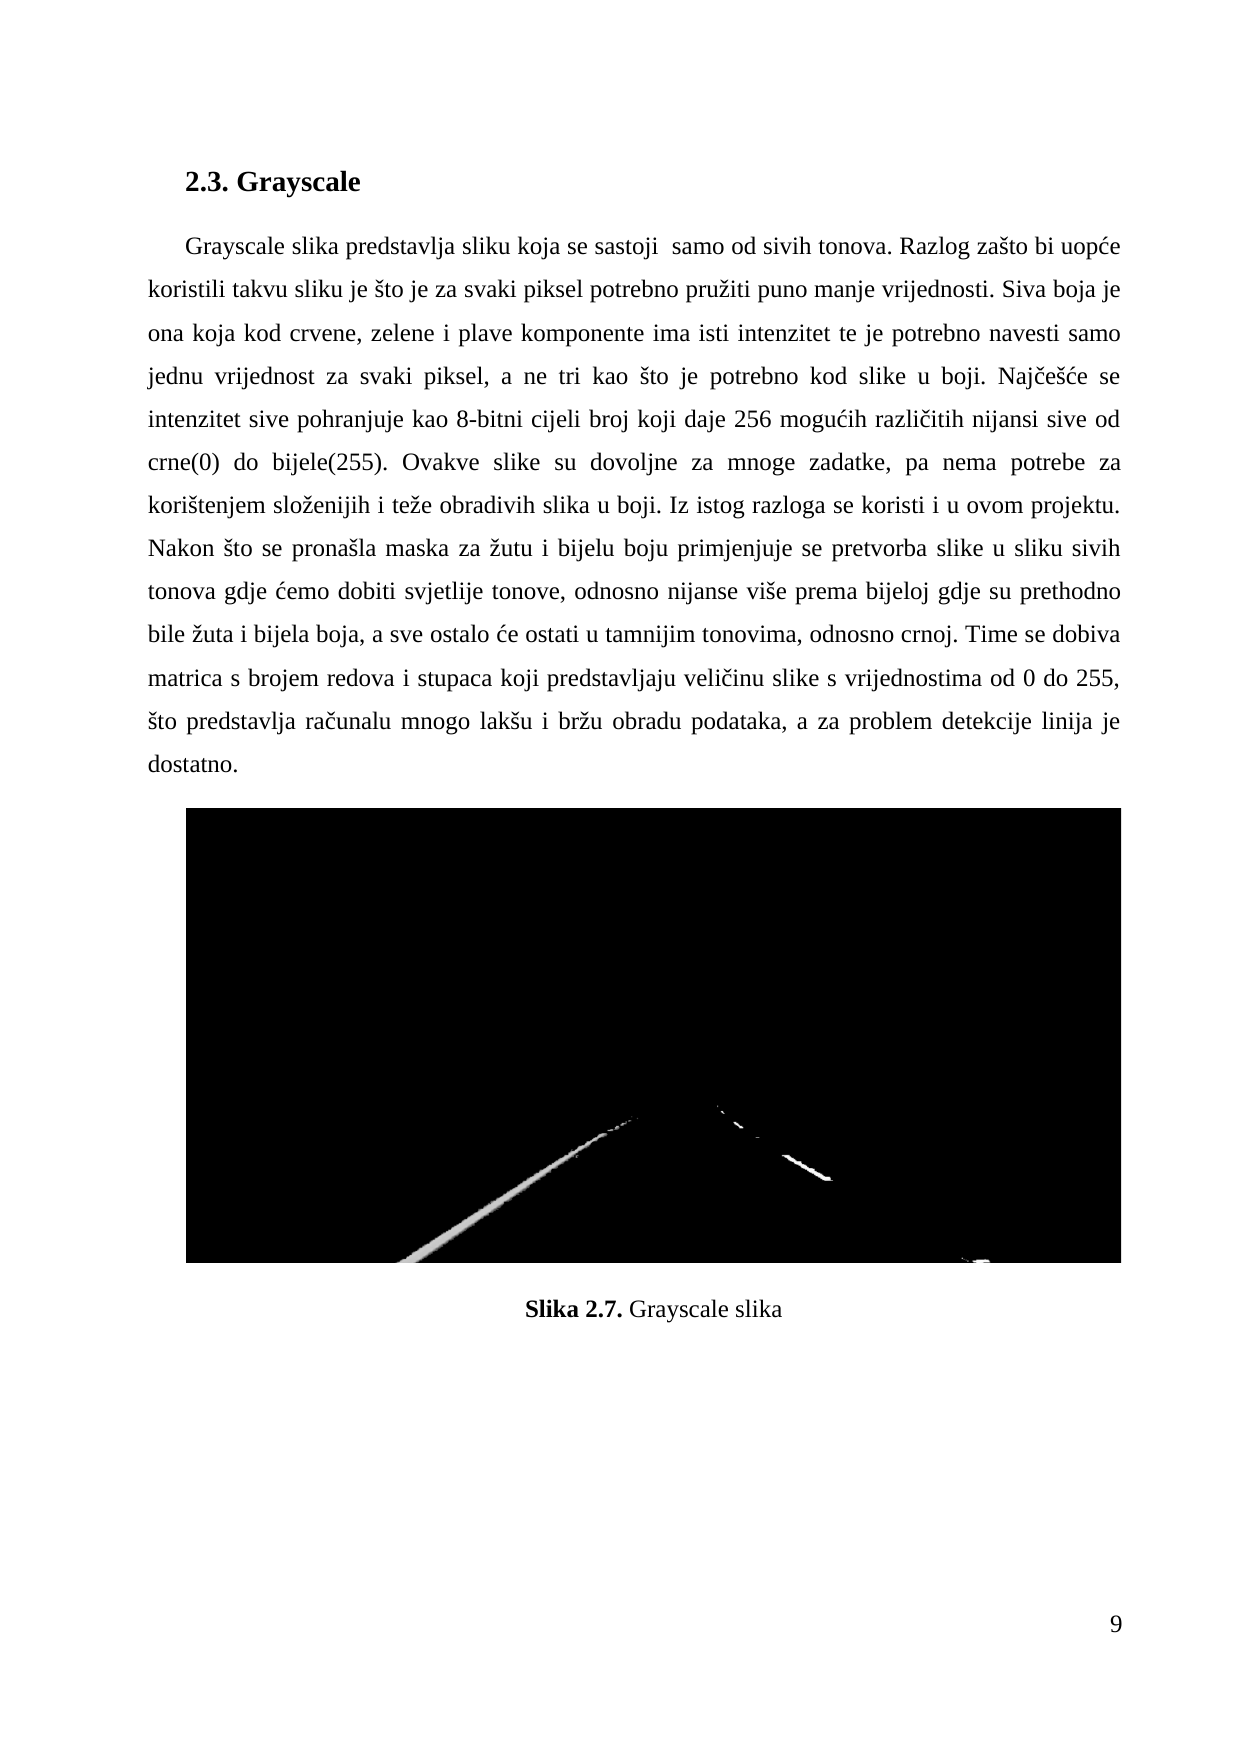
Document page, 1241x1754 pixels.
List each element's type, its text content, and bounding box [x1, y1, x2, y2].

text Slika 2.7. Grayscale slika [148, 1294, 1122, 1323]
subtitle Grayscale [185, 164, 1122, 198]
text Grayscale slika predstavlja sliku koja se sastoji samo od sivih tonova. Razlog zašto bi uopće koristili takvu sliku je što je za svaki piksel potrebno pružiti puno manje vrijednosti. Siva boja je ona koja kod crvene, zelene i plave komponente ima isti intenzitet te je potrebno navesti samo jednu vrijednost za svaki piksel, a ne tri kao što je potrebno kod slike u boji. Najčešće se intenzitet sive pohranjuje kao 8-bitni cijeli broj koji daje 256 mogućih različitih nijansi sive od crne(0) do bijele(255). Ovakve slike su dovoljne za mnoge zadatke, pa nema potrebe za korištenjem složenijih i teže obradivih slika u boji. Iz istog razloga se koristi i u ovom projektu. Nakon što se pronašla maska za žutu i bijelu boju primjenjuje se pretvorba slike u sliku sivih tonova gdje ćemo dobiti svjetlije tonove, odnosno nijanse više prema bijeloj gdje su prethodno bile žuta i bijela boja, a sve ostalo će ostati u tamnijim tonovima, odnosno crnoj. Time se dobiva matrica s brojem redova i stupaca koji predstavljaju veličinu slike s vrijednostima od 0 do 255, što predstavlja računalu mnogo lakšu i bržu obradu podataka, a za problem detekcije linija je dostatno. [148, 231, 1122, 778]
picture [186, 808, 1122, 1263]
